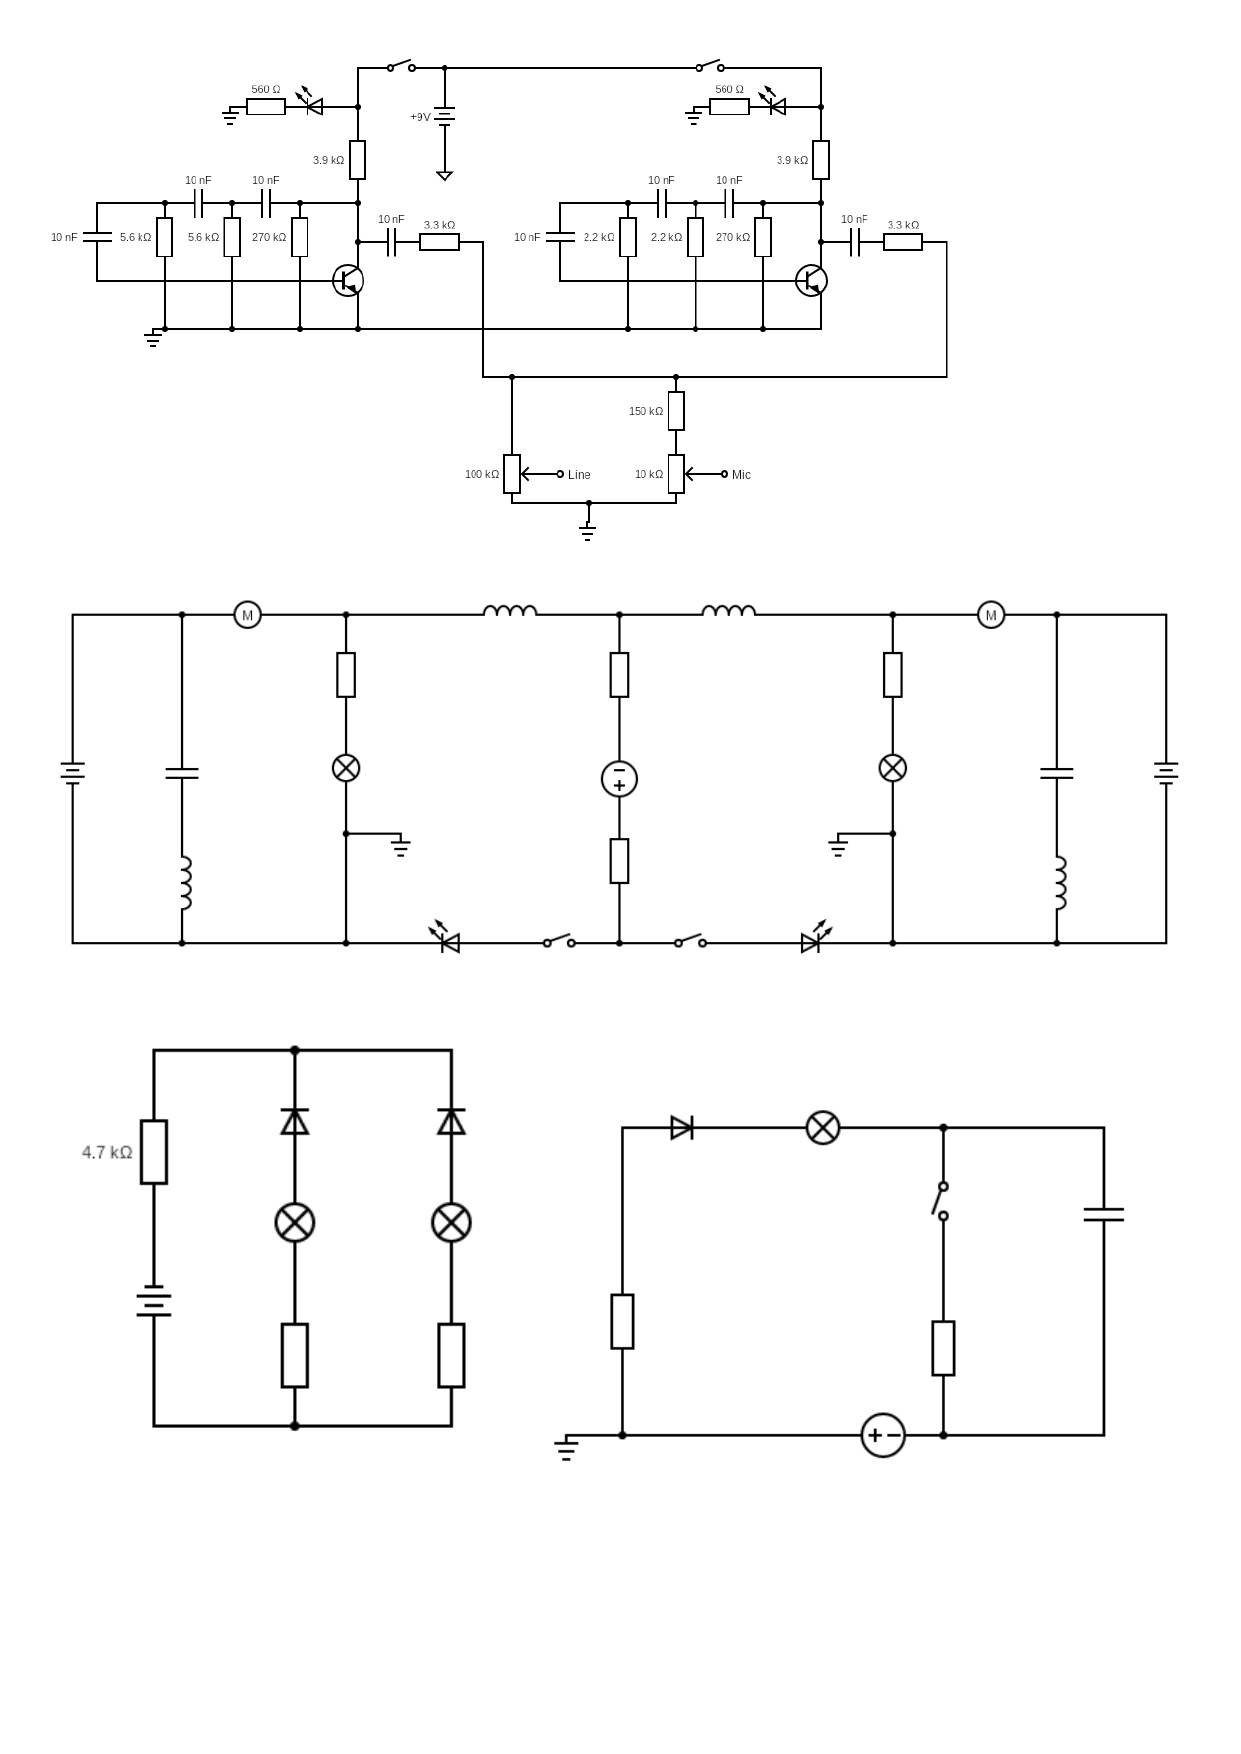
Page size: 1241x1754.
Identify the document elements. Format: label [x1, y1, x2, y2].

picture [29, 571, 1210, 987]
picture [29, 988, 1171, 1489]
picture [29, 29, 975, 570]
